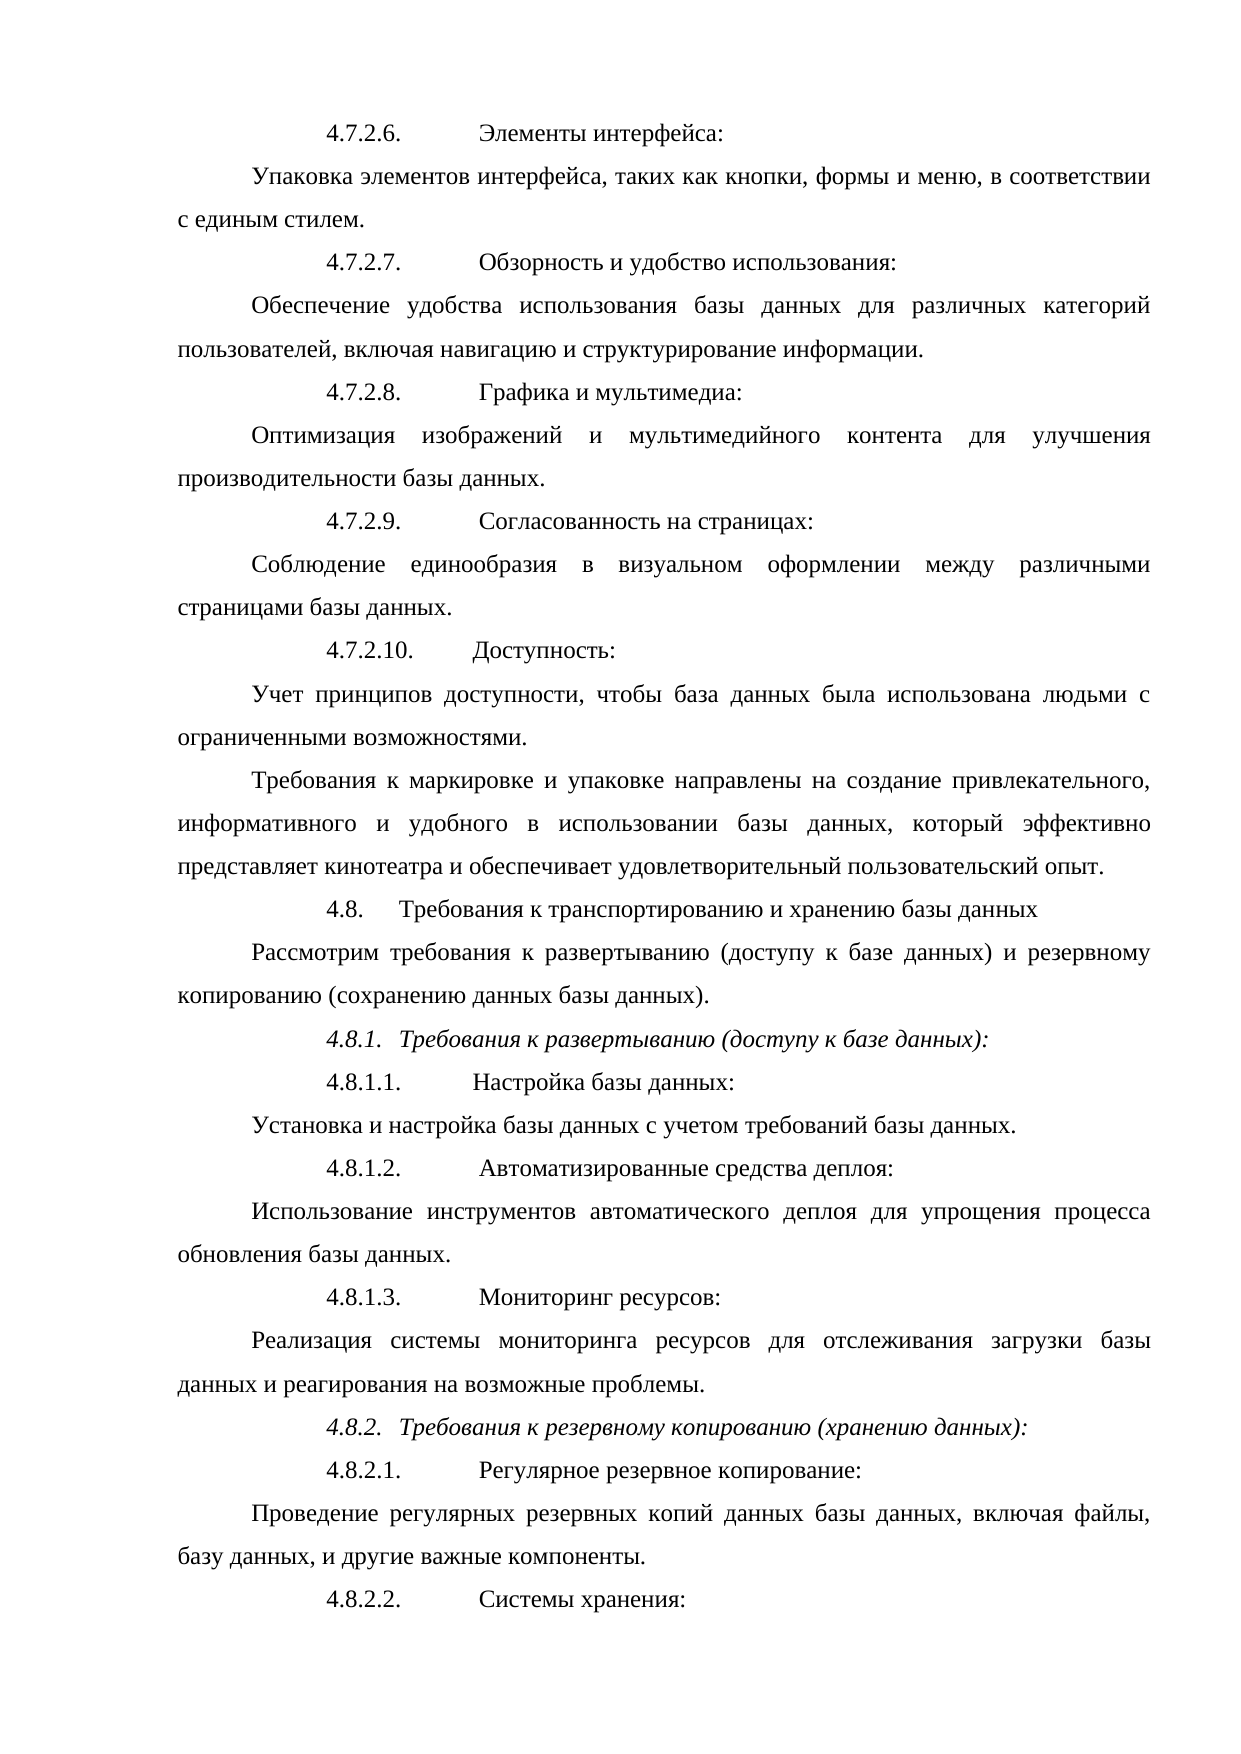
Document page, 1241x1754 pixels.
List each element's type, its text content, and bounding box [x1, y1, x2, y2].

text Упаковка элементов интерфейса, таких как кнопки, формы и меню, в соответствии с единым стилем. [177, 161, 1152, 233]
list Обзорность и удобство использования: [252, 247, 1152, 276]
text Установка и настройка базы данных с учетом требований базы данных. [177, 1110, 1152, 1139]
list Настройка базы данных: [252, 1067, 1152, 1096]
list Согласованность на страницах: [252, 506, 1152, 535]
list Системы хранения: [252, 1584, 1152, 1613]
list Графика и мультимедиа: [252, 377, 1152, 406]
list Доступность: [252, 636, 1152, 664]
list Требования к резервному копированию (хранению данных): [252, 1412, 1152, 1441]
list Автоматизированные средства деплоя: [252, 1153, 1152, 1182]
text Использование инструментов автоматического деплоя для упрощения процесса обновления базы данных. [177, 1196, 1152, 1268]
text Проведение регулярных резервных копий данных базы данных, включая файлы, базу данных, и другие важные компоненты. [177, 1498, 1152, 1570]
text Соблюдение единообразия в визуальном оформлении между различными страницами базы данных. [177, 549, 1152, 621]
text Рассмотрим требования к развертыванию (доступу к базе данных) и резервному копированию (сохранению данных базы данных). [177, 937, 1152, 1009]
text Требования к маркировке и упаковке направлены на создание привлекательного, информативного и удобного в использовании базы данных, который эффективно представляет кинотеатра и обеспечивает удовлетворительный пользовательский опыт. [177, 765, 1152, 880]
list Требования к транспортированию и хранению базы данных [252, 894, 1152, 923]
text Оптимизация изображений и мультимедийного контента для улучшения производительности базы данных. [177, 420, 1152, 492]
text Обеспечение удобства использования базы данных для различных категорий пользователей, включая навигацию и структурирование информации. [177, 291, 1152, 362]
list Регулярное резервное копирование: [252, 1455, 1152, 1484]
list Элементы интерфейса: [252, 118, 1152, 147]
list Мониторинг ресурсов: [252, 1282, 1152, 1311]
list Требования к развертыванию (доступу к базе данных): [252, 1024, 1152, 1052]
text Учет принципов доступности, чтобы база данных была использована людьми с ограниченными возможностями. [177, 679, 1152, 751]
text Реализация системы мониторинга ресурсов для отслеживания загрузки базы данных и реагирования на возможные проблемы. [177, 1326, 1152, 1397]
